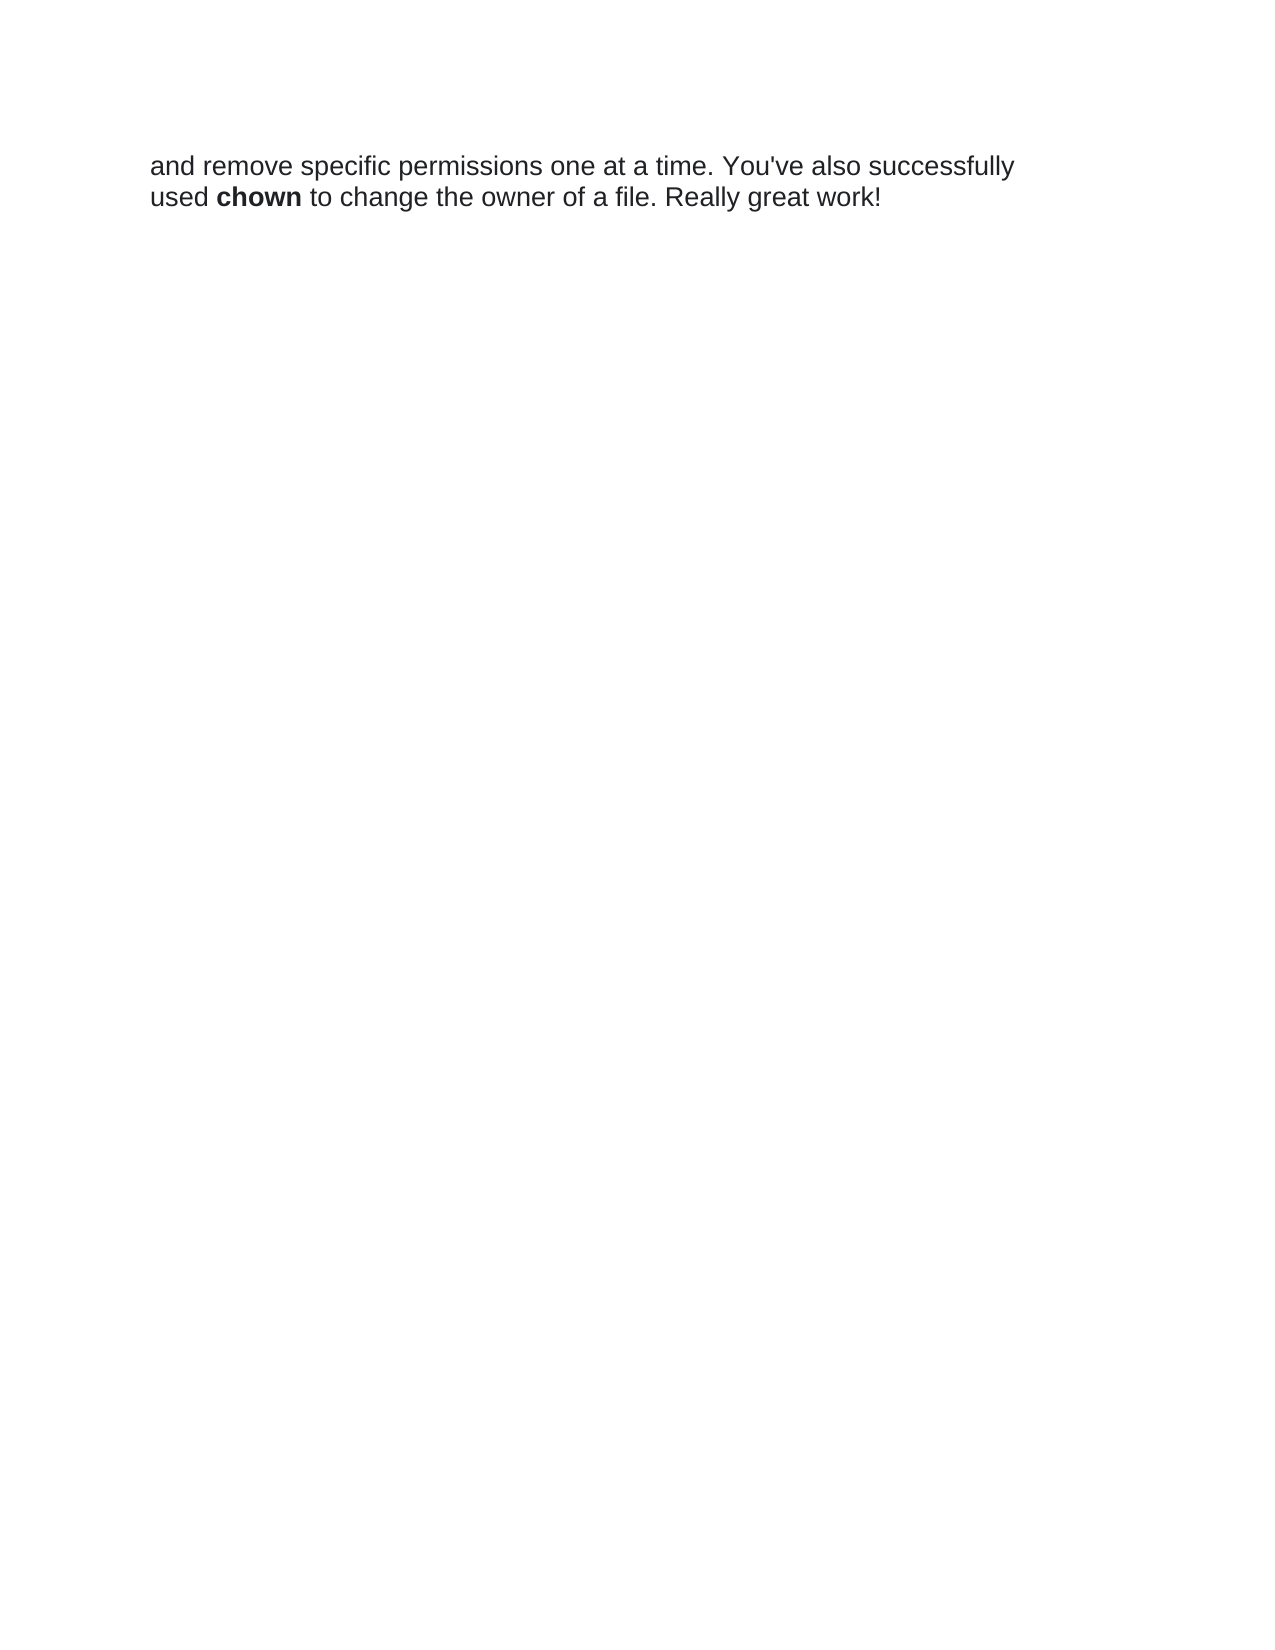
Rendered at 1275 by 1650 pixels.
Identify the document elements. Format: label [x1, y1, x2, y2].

text [150, 150, 1125, 212]
